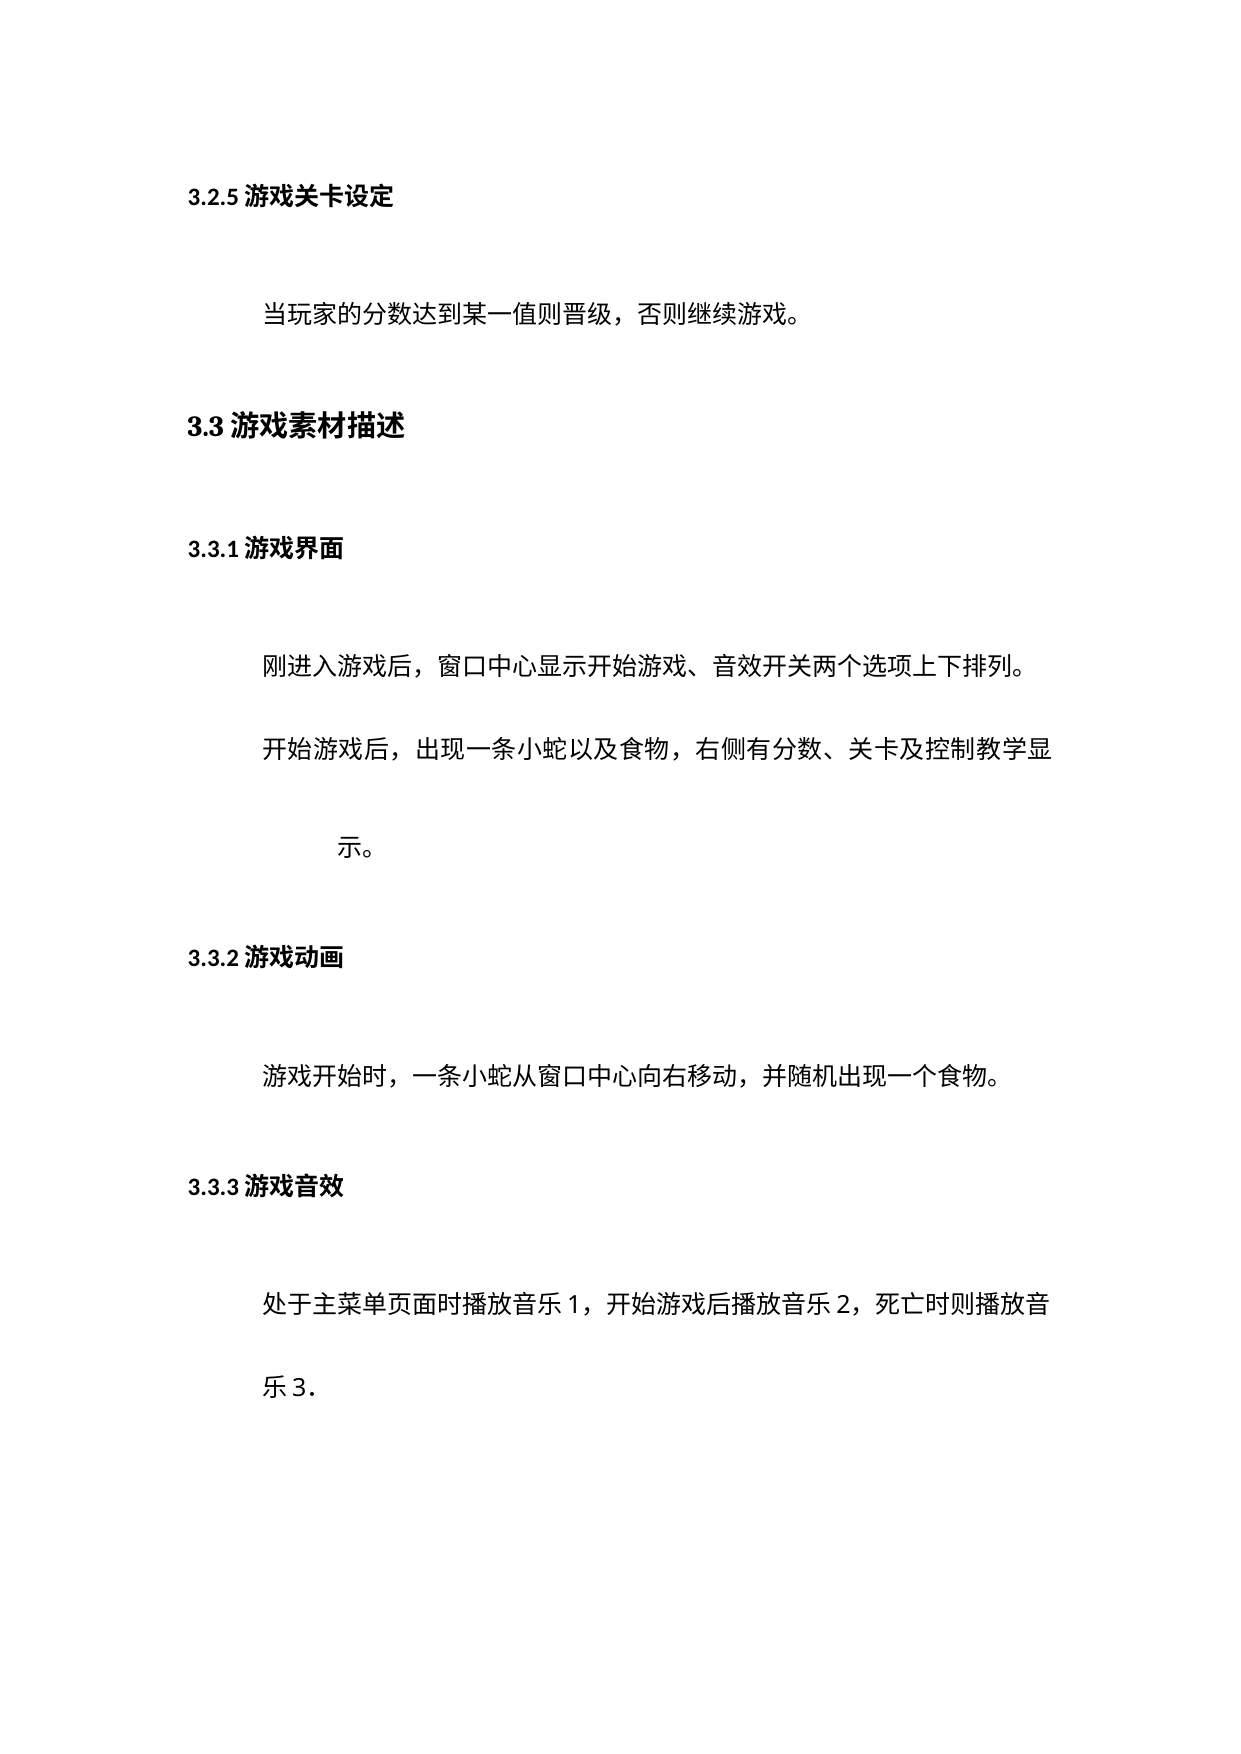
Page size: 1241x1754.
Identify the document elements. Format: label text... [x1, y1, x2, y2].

subtitle 3.3.2游戏动画 [187, 923, 1053, 988]
subtitle 3.3.3游戏音效 [187, 1152, 1053, 1217]
text 处于主菜单页面时播放音乐1，开始游戏后播放音乐2，死亡时则播放音 [262, 1270, 1053, 1335]
text 刚进入游戏后，窗口中心显示开始游戏、音效开关两个选项上下排列。 [262, 632, 1053, 697]
text 当玩家的分数达到某一值则晋级，否则继续游戏。 [262, 281, 1053, 346]
subtitle 3.3.1游戏界面 [187, 514, 1053, 579]
subtitle 3.2.5游戏关卡设定 [187, 162, 1053, 227]
text 开始游戏后，出现一条小蛇以及食物，右侧有分数、关卡及控制教学显示。 [262, 715, 1053, 878]
subtitle 3.3 游戏素材描述 [187, 391, 1053, 456]
text 游戏开始时，一条小蛇从窗口中心向右移动，并随机出现一个食物。 [262, 1042, 1053, 1107]
text 乐3． [262, 1353, 1053, 1418]
